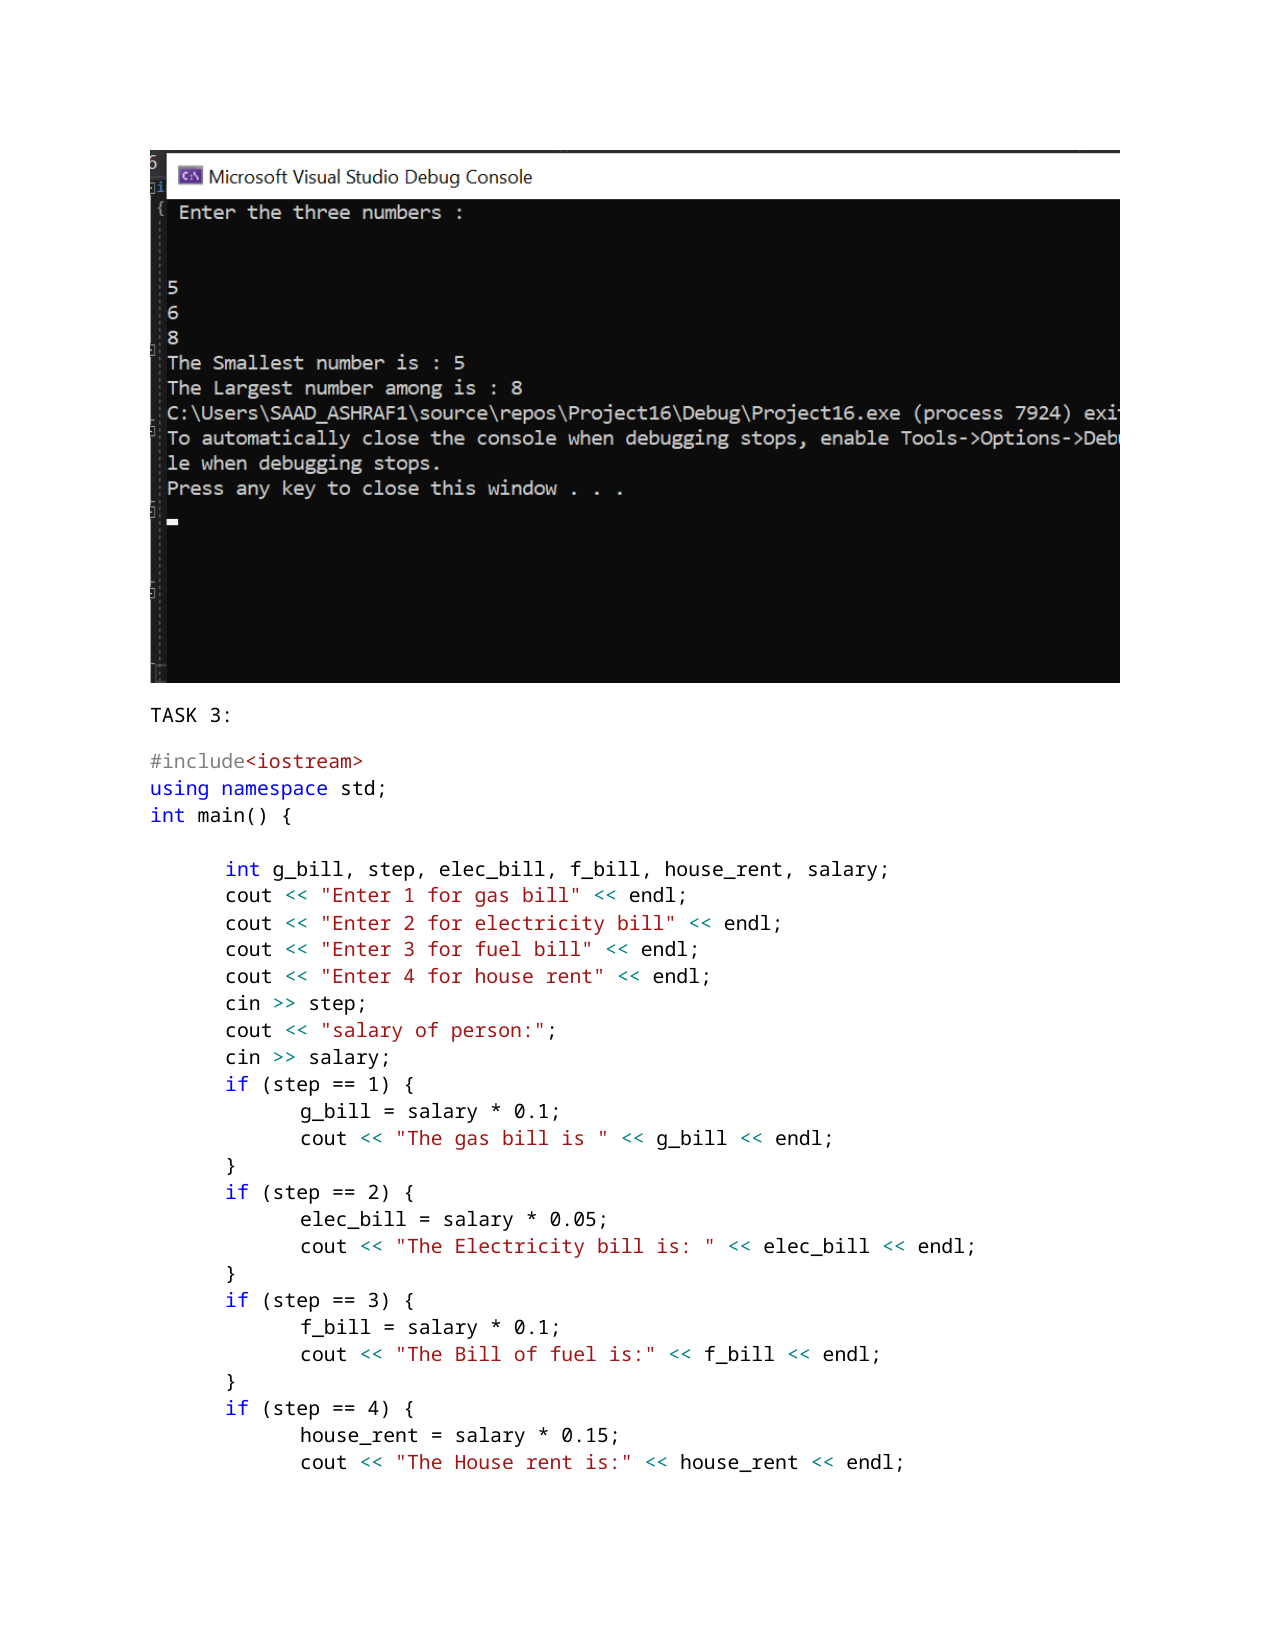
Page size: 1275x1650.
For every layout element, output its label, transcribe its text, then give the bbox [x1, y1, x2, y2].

text } [150, 1259, 1125, 1286]
text cout << "Enter 1 for gas bill" << endl; [150, 882, 1125, 909]
text #include<iostream> [150, 747, 1125, 774]
text cout << "Enter 3 for fuel bill" << endl; [150, 936, 1125, 963]
text if (step == 3) { [150, 1286, 1125, 1313]
text cout << "The Electricity bill is: " << elec_bill << endl; [150, 1232, 1125, 1259]
text cout << "Enter 4 for house rent" << endl; [150, 963, 1125, 990]
text } [150, 1367, 1125, 1394]
text cout << "salary of person:"; [150, 1017, 1125, 1044]
text cin >> salary; [150, 1044, 1125, 1071]
text cout << "Enter 2 for electricity bill" << endl; [150, 909, 1125, 936]
picture [150, 150, 1120, 683]
text using namespace std; [150, 774, 1125, 801]
text cout << "The gas bill is " << g_bill << endl; [150, 1124, 1125, 1152]
text f_bill = salary * 0.1; [150, 1313, 1125, 1340]
text int main() { [150, 801, 1125, 828]
text int g_bill, step, elec_bill, f_bill, house_rent, salary; [150, 855, 1125, 882]
text if (step == 1) { [150, 1071, 1125, 1098]
text TASK 3: [150, 701, 1125, 728]
text elec_bill = salary * 0.05; [150, 1206, 1125, 1232]
text cin >> step; [150, 990, 1125, 1017]
text cout << "The Bill of fuel is:" << f_bill << endl; [150, 1340, 1125, 1367]
text cout << "The House rent is:" << house_rent << endl; [150, 1448, 1125, 1475]
text g_bill = salary * 0.1; [150, 1098, 1125, 1124]
text if (step == 4) { [150, 1394, 1125, 1421]
text } [150, 1152, 1125, 1178]
text house_rent = salary * 0.15; [150, 1421, 1125, 1448]
text if (step == 2) { [150, 1178, 1125, 1206]
